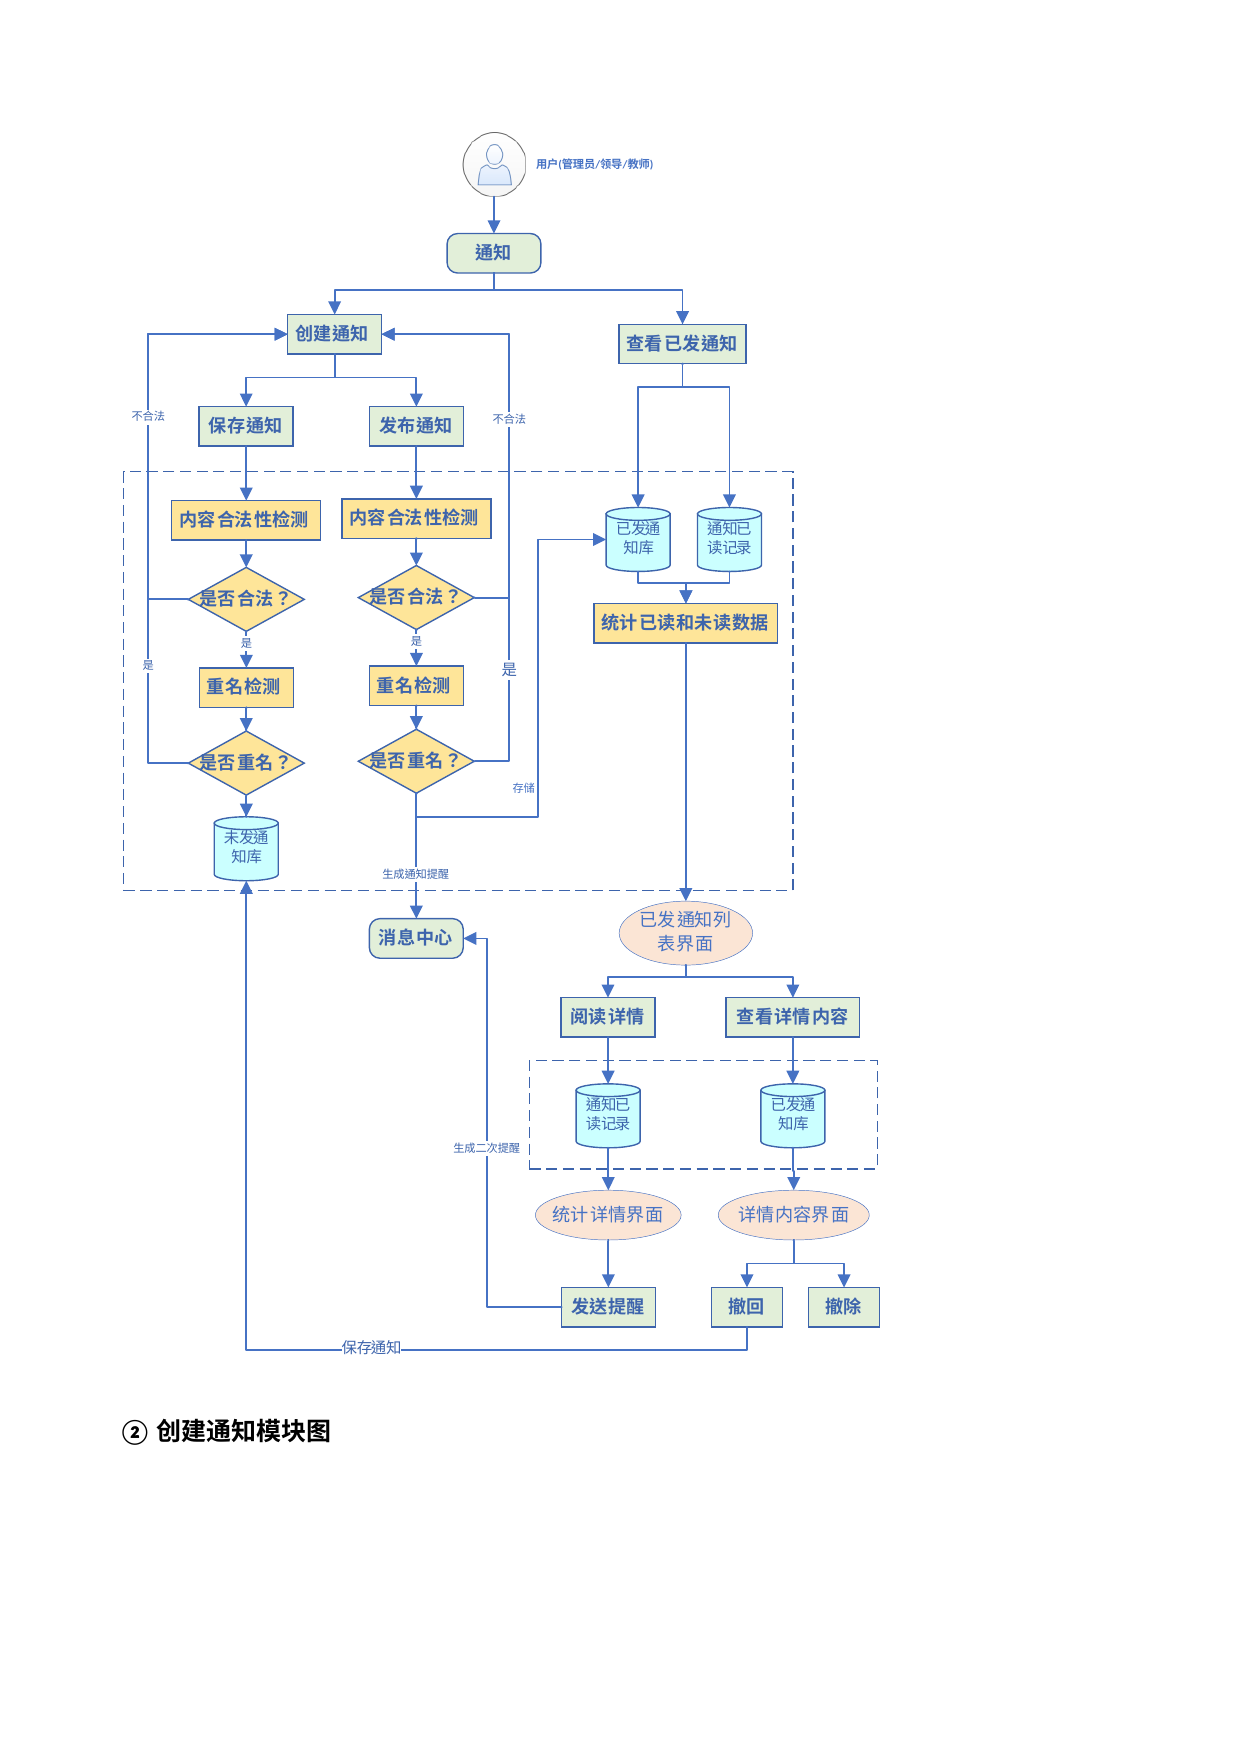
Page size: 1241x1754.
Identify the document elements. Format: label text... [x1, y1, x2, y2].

text ②创建通知模块图 [118, 1397, 1122, 1462]
